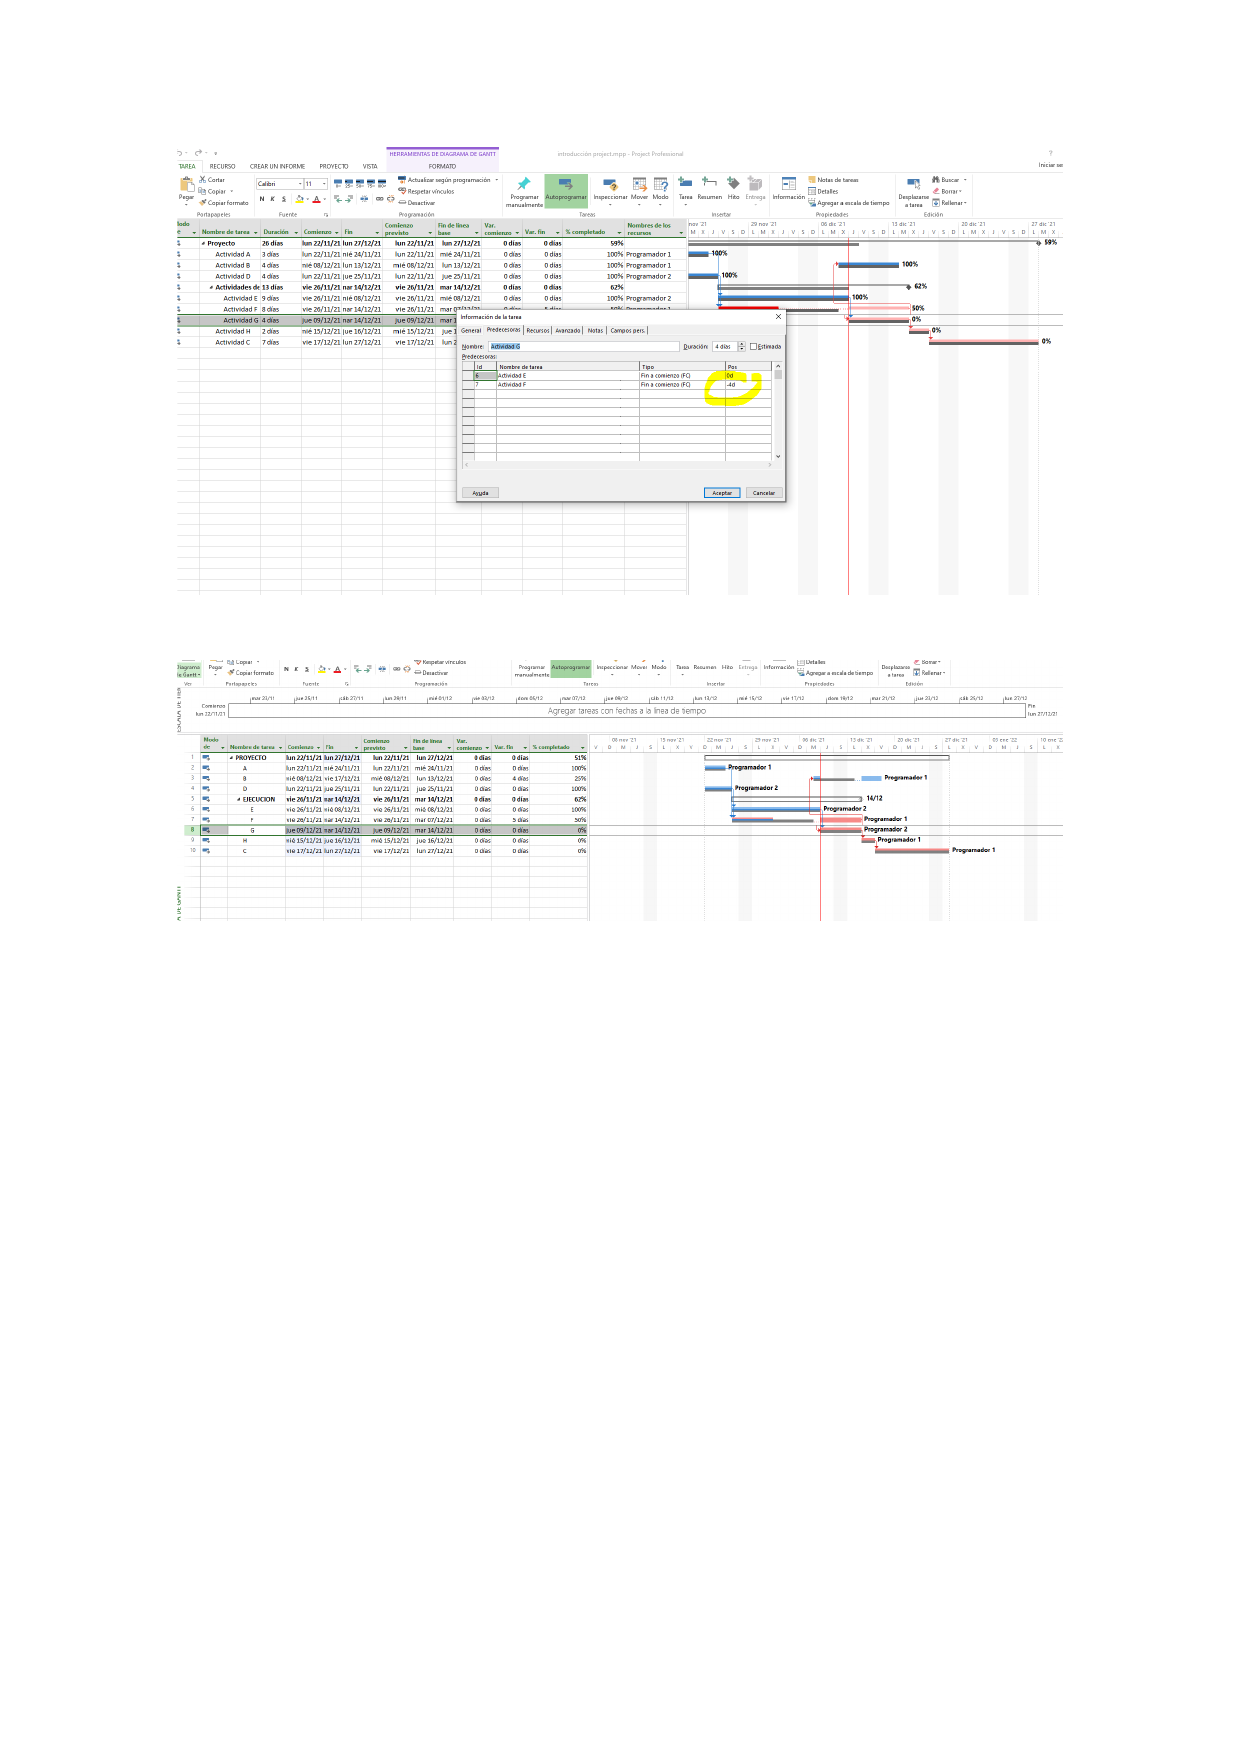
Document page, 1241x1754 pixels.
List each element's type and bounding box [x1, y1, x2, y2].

picture [177, 660, 1063, 921]
picture [177, 147, 1063, 595]
